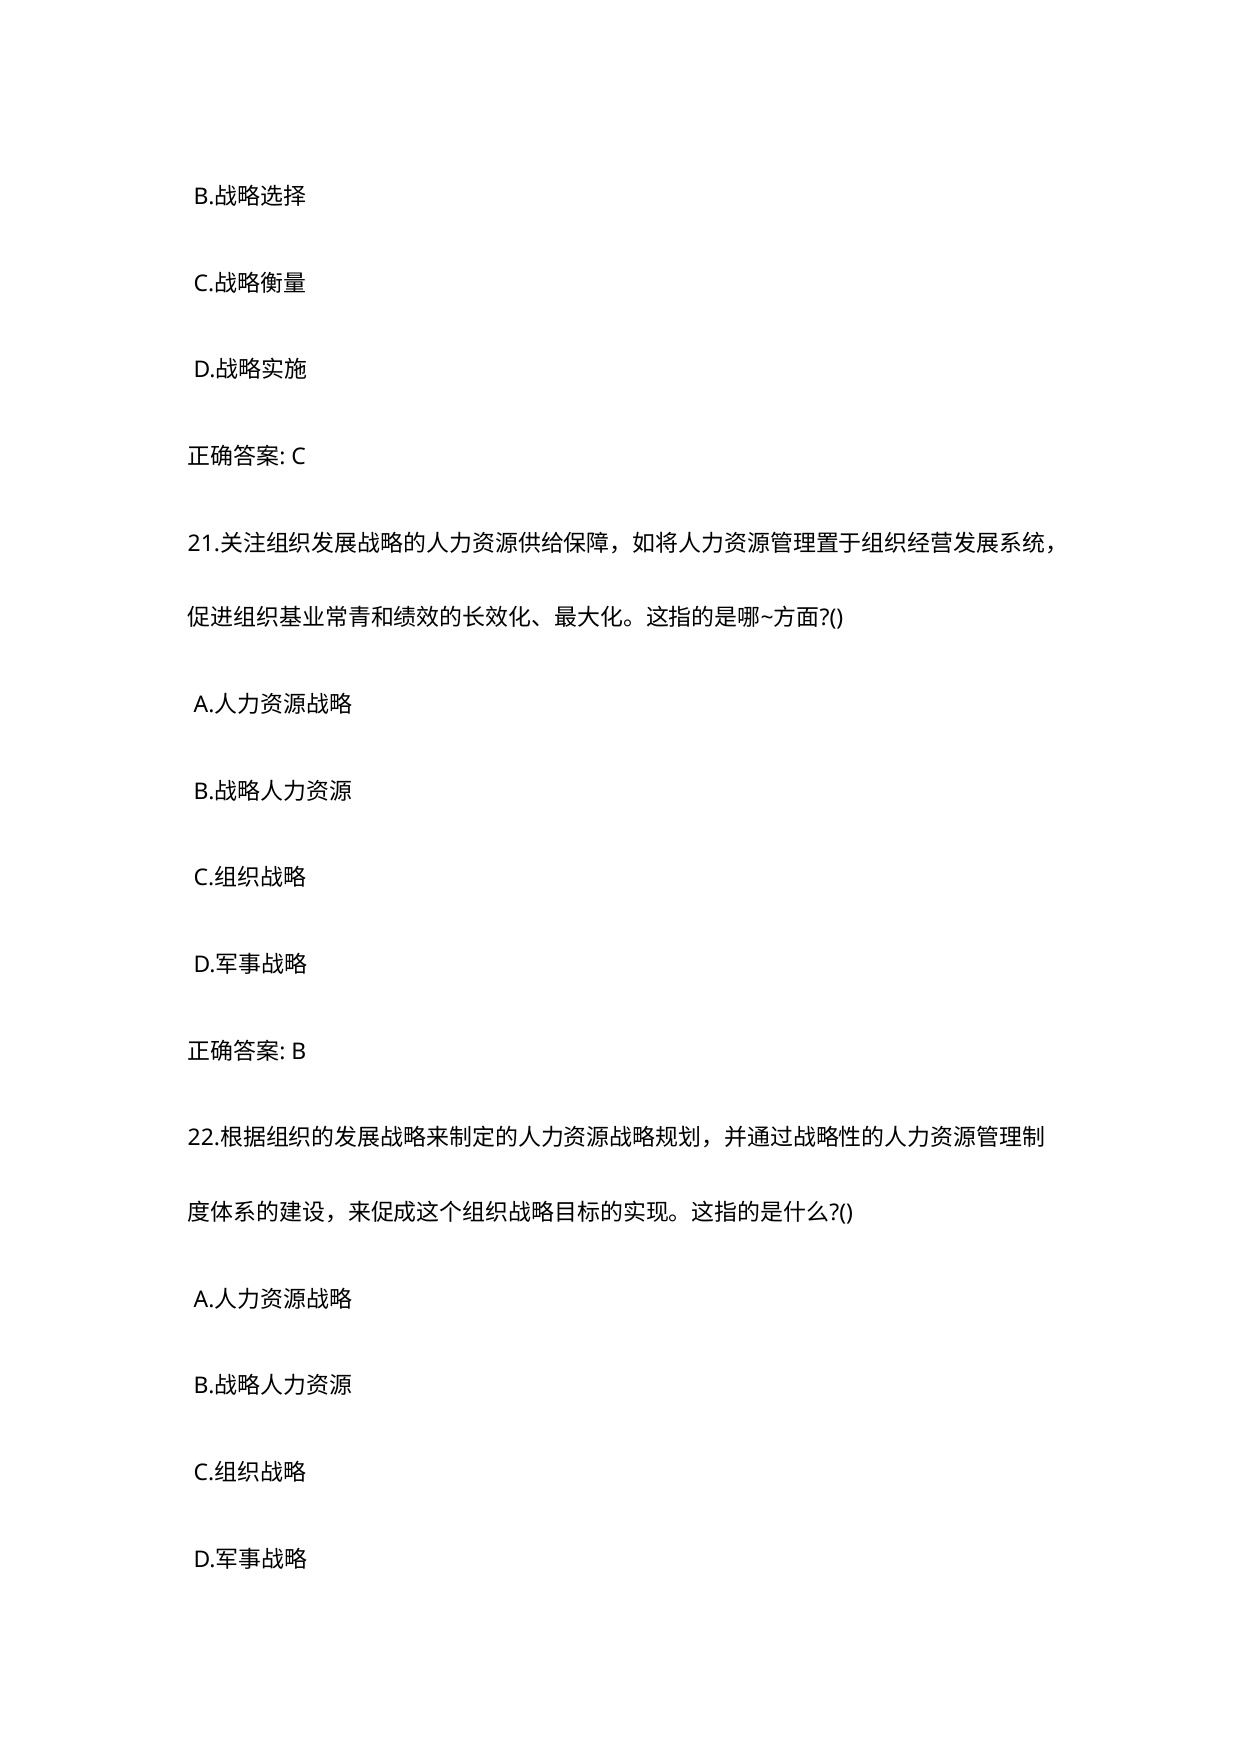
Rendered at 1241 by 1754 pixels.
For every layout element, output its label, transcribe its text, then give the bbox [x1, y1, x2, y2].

text A.人力资源战略 [187, 670, 1053, 735]
text 22.根据组织的发展战略来制定的人力资源战略规划，并通过战略性的人力资源管理制度体系的建设，来促成这个组织战略目标的实现。这指的是什么?() [187, 1103, 1053, 1243]
text B.战略人力资源 [187, 757, 1053, 822]
text B.战略人力资源 [187, 1351, 1053, 1416]
text 21.关注组织发展战略的人力资源供给保障，如将人力资源管理置于组织经营发展系统，促进组织基业常青和绩效的长效化、最大化。这指的是哪~方面?() [187, 509, 1053, 648]
text 正确答案: C [187, 422, 1053, 487]
text A.人力资源战略 [187, 1265, 1053, 1330]
text D.军事战略 [187, 930, 1053, 995]
text 正确答案: B [187, 1017, 1053, 1082]
text D.战略实施 [187, 335, 1053, 400]
text C.战略衡量 [187, 249, 1053, 314]
text C.组织战略 [187, 1438, 1053, 1503]
text D.军事战略 [187, 1525, 1053, 1590]
text B.战略选择 [187, 162, 1053, 227]
text C.组织战略 [187, 843, 1053, 908]
